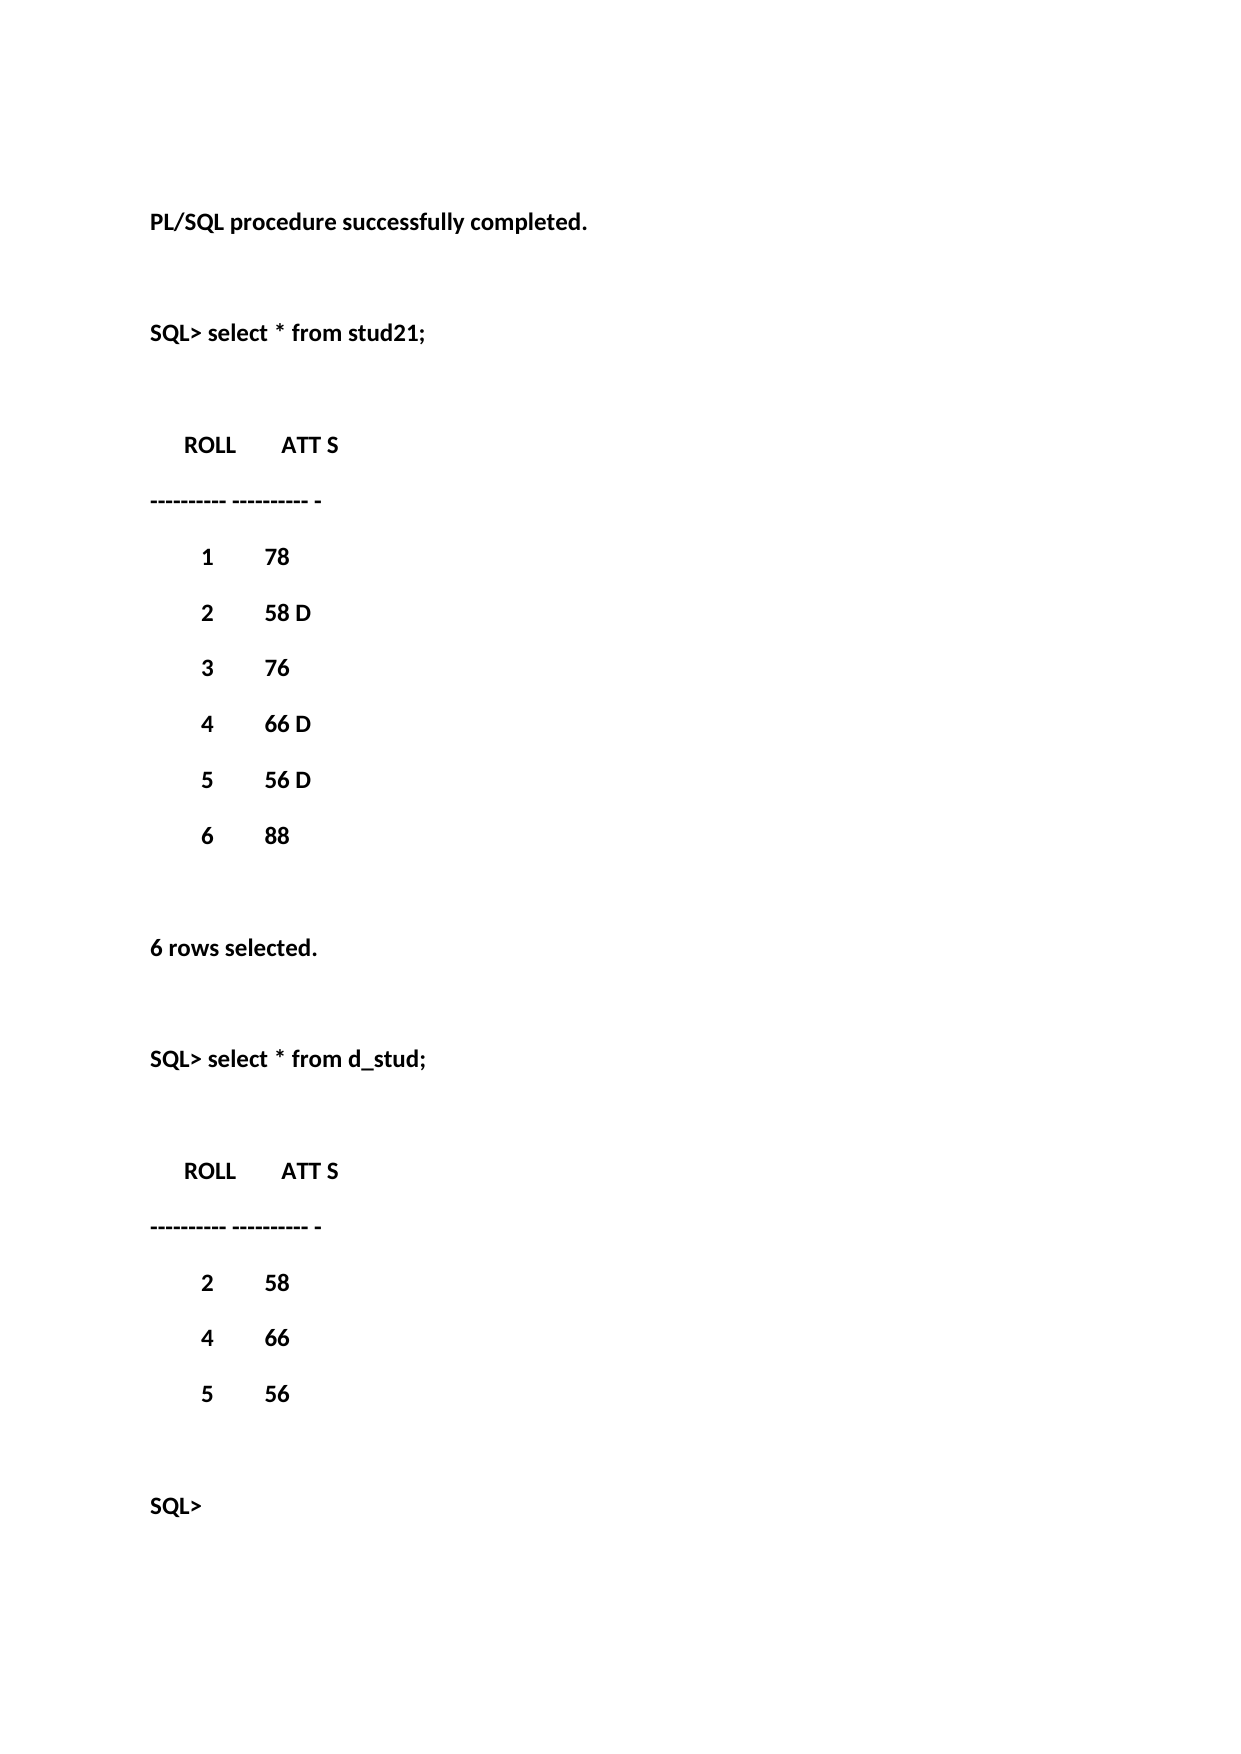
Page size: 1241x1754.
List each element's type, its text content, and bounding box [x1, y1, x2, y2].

text 6 rows selected. [150, 932, 1090, 962]
text SQL> [150, 1490, 1090, 1521]
text ---------- ---------- - [150, 1211, 1090, 1241]
text ROLL ATT S [150, 1155, 1090, 1186]
text 5 56 D [150, 764, 1090, 795]
text 2 58 [150, 1267, 1090, 1297]
text 5 56 [150, 1378, 1090, 1409]
text 4 66 [150, 1322, 1090, 1353]
text ROLL ATT S [150, 429, 1090, 460]
text 1 78 [150, 541, 1090, 571]
text 3 76 [150, 652, 1090, 683]
text PL/SQL procedure successfully completed. [150, 206, 1090, 236]
text 2 58 D [150, 597, 1090, 627]
text SQL> select * from d_stud; [150, 1043, 1090, 1074]
text ---------- ---------- - [150, 485, 1090, 516]
text 4 66 D [150, 708, 1090, 739]
text 6 88 [150, 820, 1090, 851]
text SQL> select * from stud21; [150, 317, 1090, 348]
